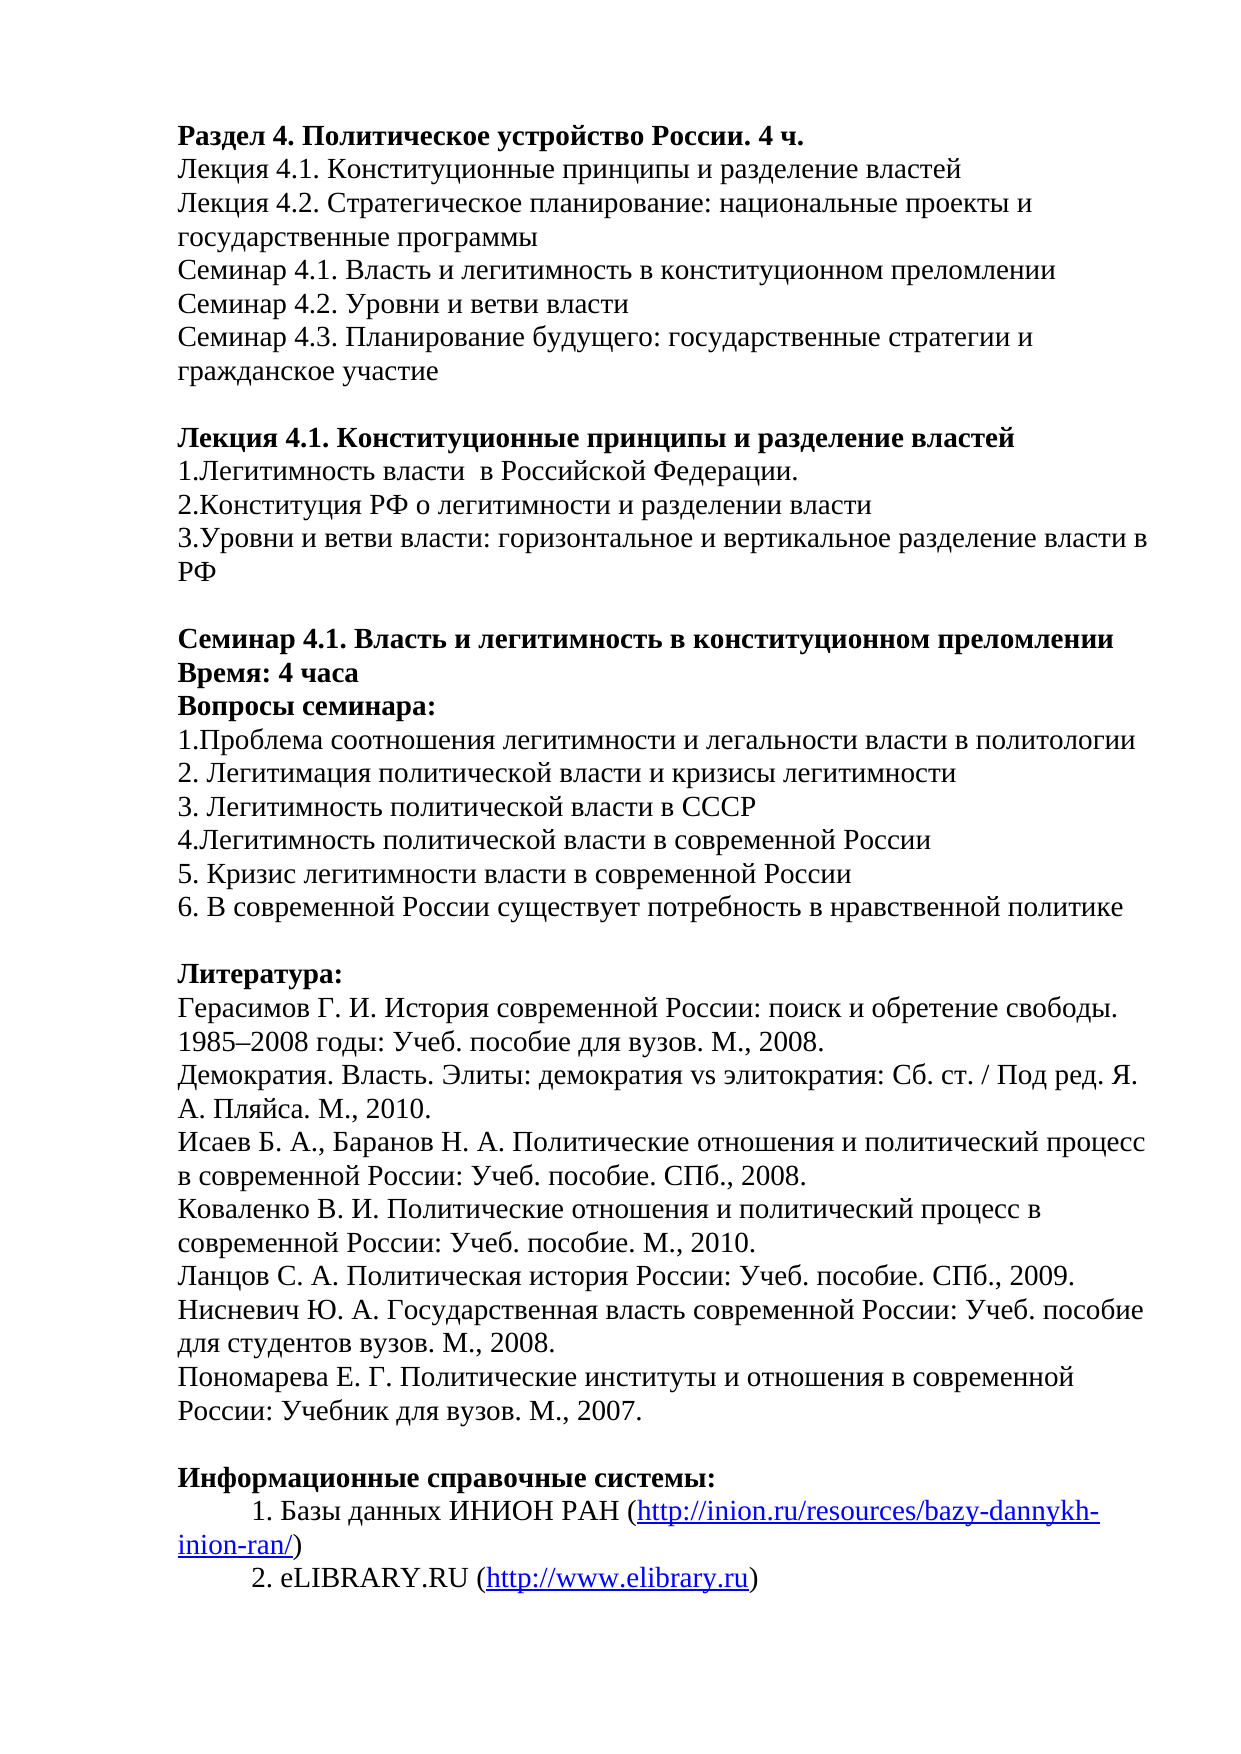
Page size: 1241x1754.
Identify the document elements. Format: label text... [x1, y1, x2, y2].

text Герасимов Г. И. История современной России: поиск и обретение свободы. 1985–2008 годы: Учеб. пособие для вузов. М., 2008. [177, 990, 1152, 1057]
text Лекция 4.1. Конституционные принципы и разделение властей [177, 152, 1152, 185]
text 4.Легитимность политической власти в современной России [177, 822, 1152, 856]
text Демократия. Власть. Элиты: демократия vs элитократия: Сб. ст. / Под ред. Я. А. Пляйса. М., 2010. [177, 1057, 1152, 1124]
text Информационные справочные системы: [177, 1460, 1152, 1493]
text 3. Легитимность политической власти в СССР [177, 789, 1152, 822]
text Раздел 4. Политическое устройство России. 4 ч. [177, 118, 1152, 152]
text Литература: [177, 957, 1152, 990]
text Семинар 4.3. Планирование будущего: государственные стратегии и гражданское участие [177, 319, 1152, 386]
text 1.Проблема соотношения легитимности и легальности власти в политологии [177, 722, 1152, 755]
text 2. eLIBRARY.RU (http://www.elibrary.ru) [177, 1560, 1152, 1594]
text Вопросы семинара: [177, 688, 1152, 722]
text Семинар 4.1. Власть и легитимность в конституционном преломлении [177, 621, 1152, 655]
text Нисневич Ю. А. Государственная власть современной России: Учеб. пособие для студентов вузов. М., 2008. [177, 1292, 1152, 1359]
text Ланцов С. А. Политическая история России: Учеб. пособие. СПб., 2009. [177, 1258, 1152, 1292]
text 1.Легитимность власти в Российской Федерации. [177, 453, 1152, 487]
text 2.Конституция РФ о легитимности и разделении власти [177, 487, 1152, 521]
text Лекция 4.2. Стратегическое планирование: национальные проекты и государственные программы [177, 185, 1152, 252]
text Лекция 4.1. Конституционные принципы и разделение властей [177, 420, 1152, 453]
text 3.Уровни и ветви власти: горизонтальное и вертикальное разделение власти в РФ [177, 521, 1152, 588]
text 1. Базы данных ИНИОН РАН (http://inion.ru/resources/bazy-dannykh-inion-ran/) [177, 1493, 1152, 1560]
text 5. Кризис легитимности власти в современной России [177, 856, 1152, 889]
text Время: 4 часа [177, 655, 1152, 688]
text Семинар 4.1. Власть и легитимность в конституционном преломлении [177, 252, 1152, 286]
text Семинар 4.2. Уровни и ветви власти [177, 286, 1152, 319]
text Исаев Б. А., Баранов Н. А. Политические отношения и политический процесс в современной России: Учеб. пособие. СПб., 2008. [177, 1124, 1152, 1191]
text Пономарева Е. Г. Политические институты и отношения в современной России: Учебник для вузов. М., 2007. [177, 1359, 1152, 1426]
text 6. В современной России существует потребность в нравственной политике [177, 889, 1152, 923]
text Коваленко В. И. Политические отношения и политический процесс в современной России: Учеб. пособие. М., 2010. [177, 1191, 1152, 1258]
text 2. Легитимация политической власти и кризисы легитимности [177, 755, 1152, 789]
